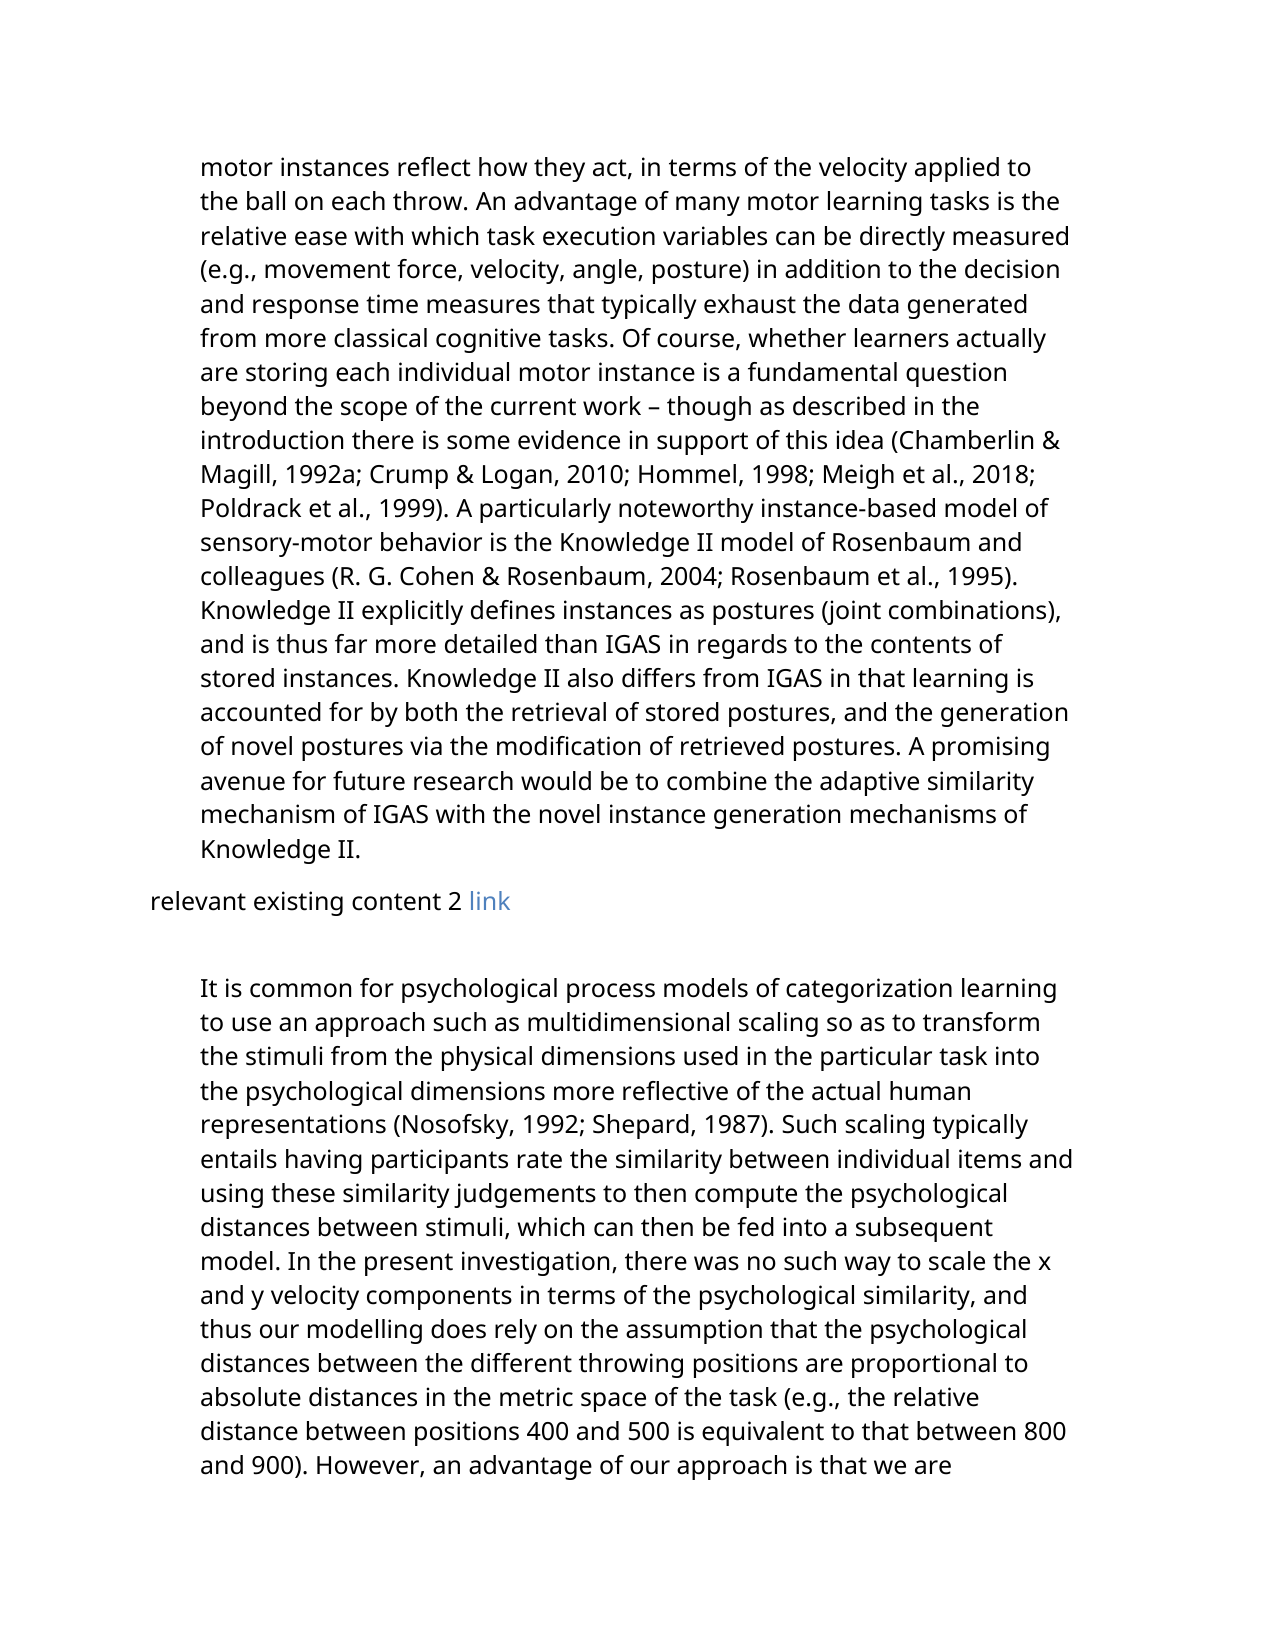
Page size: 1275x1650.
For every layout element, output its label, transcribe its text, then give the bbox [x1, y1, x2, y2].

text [200, 971, 1075, 1482]
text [200, 150, 1075, 865]
text relevant existing content 2 link [150, 884, 1125, 952]
